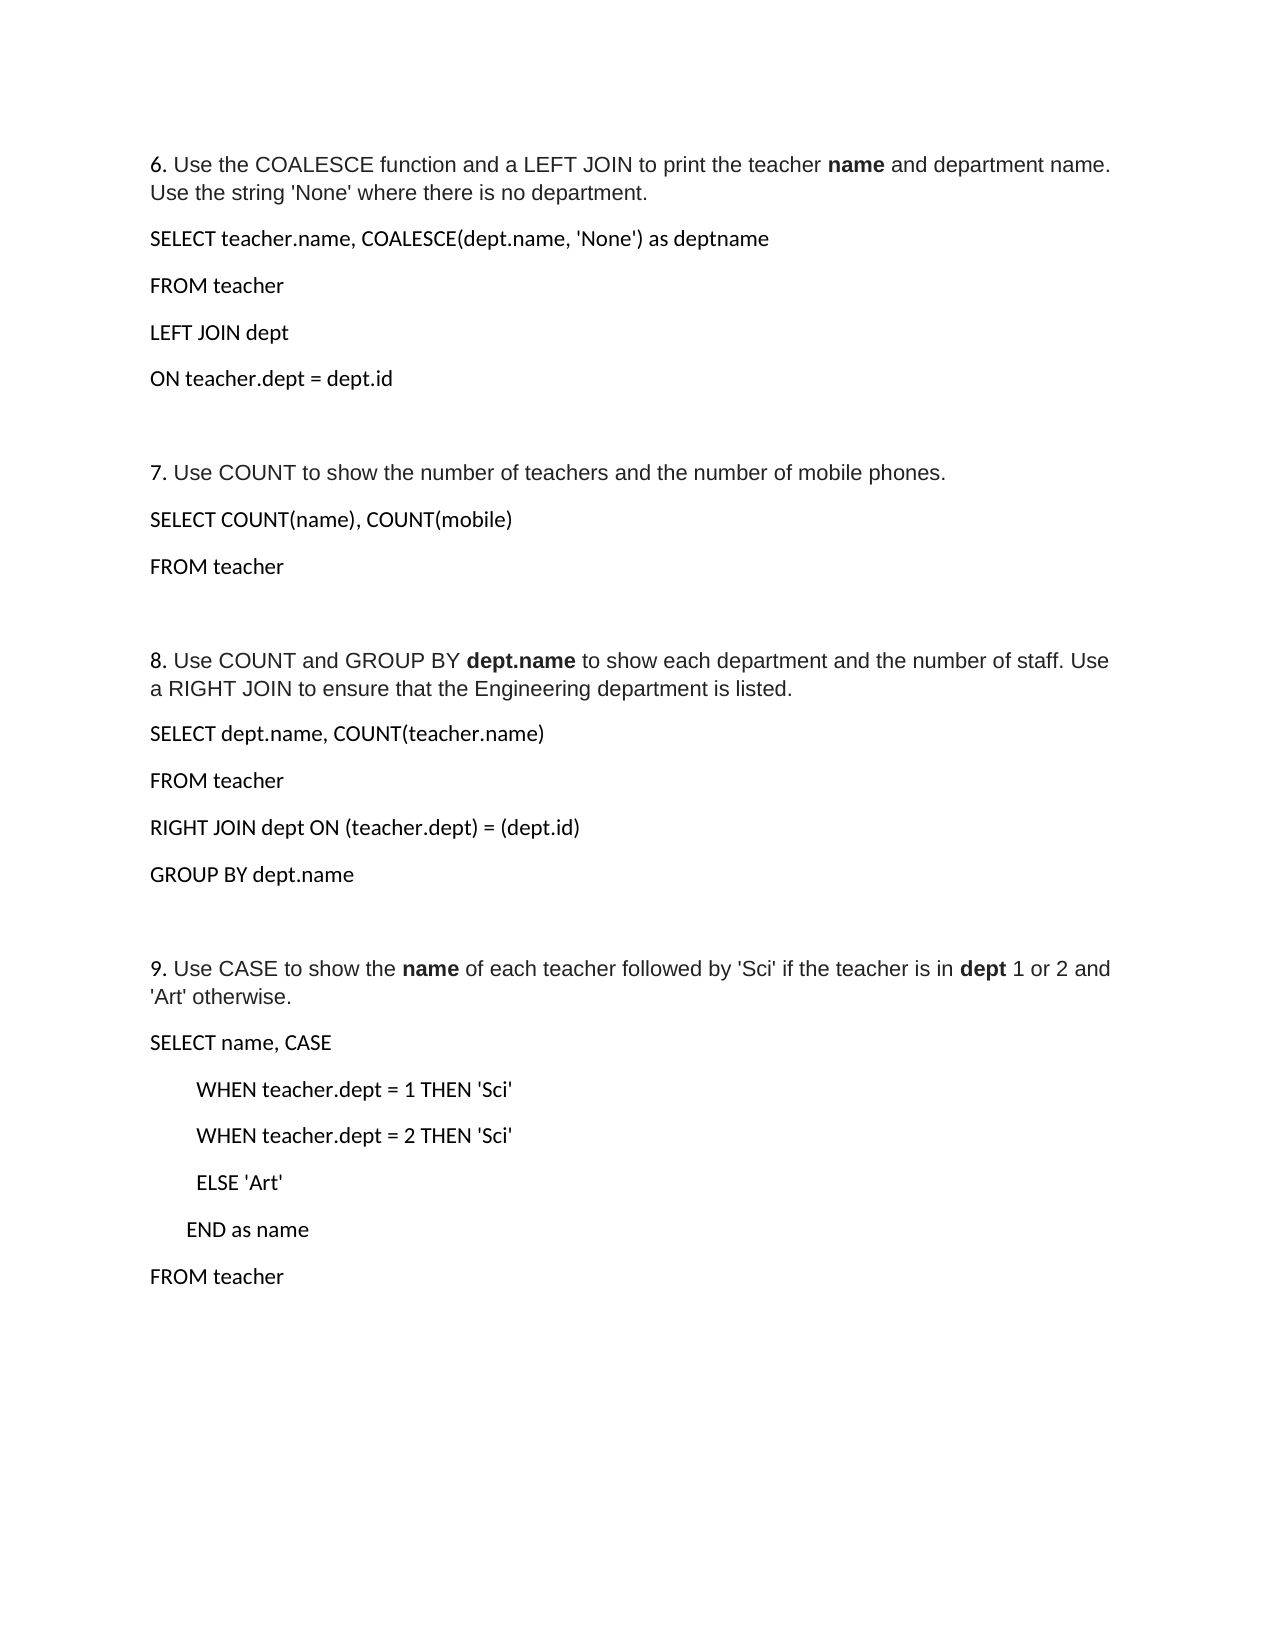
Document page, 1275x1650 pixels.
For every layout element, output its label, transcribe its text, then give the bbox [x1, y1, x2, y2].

text FROM teacher [150, 1262, 1125, 1290]
text 9. Use CASE to show the name of each teacher followed by 'Sci' if the teacher is in dept 1 or 2 and 'Art' otherwise. [150, 954, 1125, 1009]
text 6. Use the COALESCE function and a LEFT JOIN to print the teacher name and department name. Use the string 'None' where there is no department. [150, 150, 1125, 205]
text LEFT JOIN dept [150, 318, 1125, 346]
text FROM teacher [150, 552, 1125, 580]
text WHEN teacher.dept = 2 THEN 'Sci' [150, 1122, 1125, 1149]
text SELECT dept.name, COUNT(teacher.name) [150, 719, 1125, 748]
text 8. Use COUNT and GROUP BY dept.name to show each department and the number of staff. Use a RIGHT JOIN to ensure that the Engineering department is listed. [150, 646, 1125, 701]
text GROUP BY dept.name [150, 860, 1125, 888]
text FROM teacher [150, 766, 1125, 794]
text RIGHT JOIN dept ON (teacher.dept) = (dept.id) [150, 813, 1125, 841]
text 7. Use COUNT to show the number of teachers and the number of mobile phones. [150, 458, 1125, 486]
text SELECT COUNT(name), COUNT(mobile) [150, 505, 1125, 533]
text FROM teacher [150, 271, 1125, 299]
text WHEN teacher.dept = 1 THEN 'Sci' [150, 1075, 1125, 1103]
text SELECT name, CASE [150, 1028, 1125, 1056]
text END as name [150, 1215, 1125, 1243]
text SELECT teacher.name, COALESCE(dept.name, 'None') as deptname [150, 224, 1125, 252]
text ON teacher.dept = dept.id [150, 364, 1125, 392]
text ELSE 'Art' [150, 1168, 1125, 1196]
